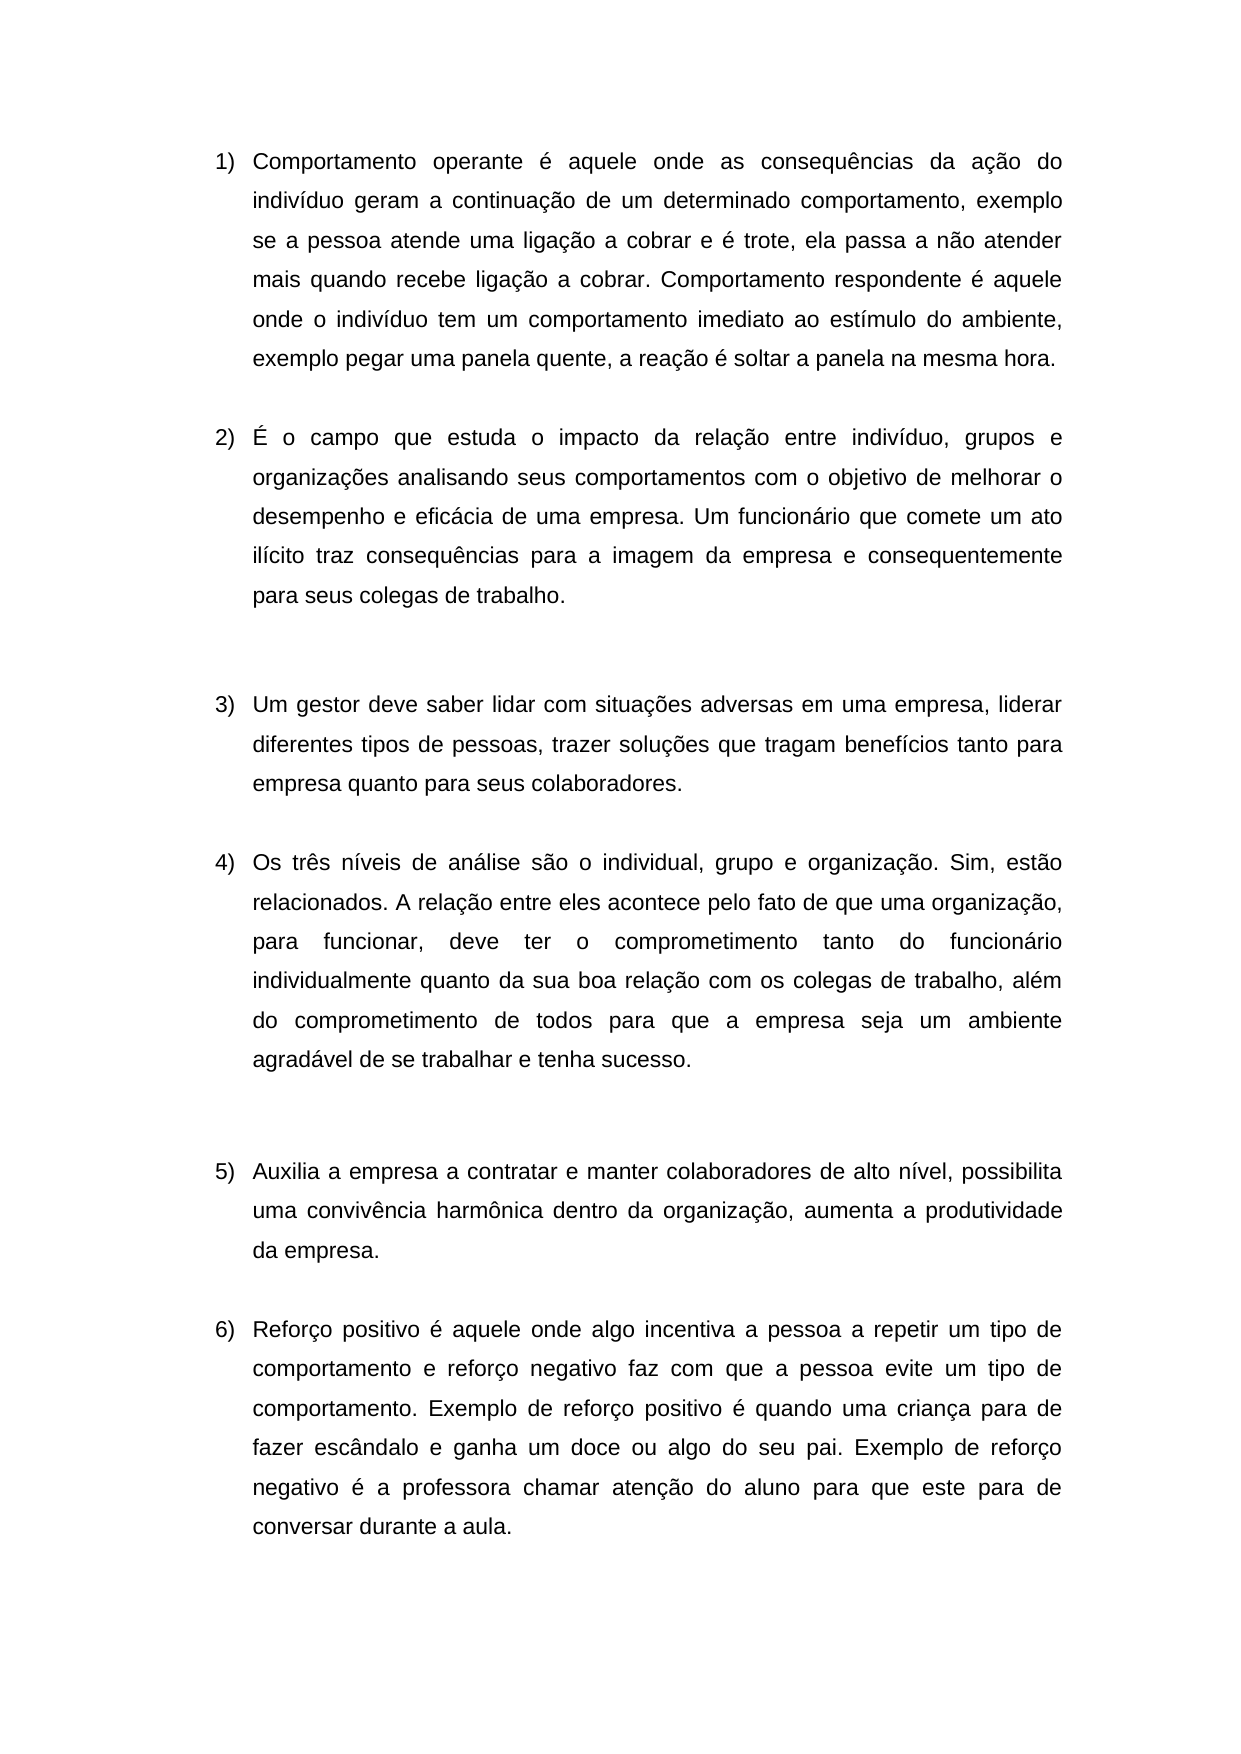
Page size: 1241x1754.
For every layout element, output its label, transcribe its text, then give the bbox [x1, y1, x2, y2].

list É o campo que estuda o impacto da relação entre indivíduo, grupos e organizações analisando seus comportamentos com o objetivo de melhorar o desempenho e eficácia de uma empresa. Um funcionário que comete um ato ilícito traz consequências para a imagem da empresa e consequentemente para seus colegas de trabalho. [215, 424, 1063, 608]
list Auxilia a empresa a contratar e manter colaboradores de alto nível, possibilita uma convivência harmônica dentro da organização, aumenta a produtividade da empresa. [215, 1158, 1063, 1263]
list Reforço positivo é aquele onde algo incentiva a pessoa a repetir um tipo de comportamento e reforço negativo faz com que a pessoa evite um tipo de comportamento. Exemplo de reforço positivo é quando uma criança para de fazer escândalo e ganha um doce ou algo do seu pai. Exemplo de reforço negativo é a professora chamar atenção do aluno para que este para de conversar durante a aula. [215, 1316, 1063, 1540]
list Um gestor deve saber lidar com situações adversas em uma empresa, liderar diferentes tipos de pessoas, trazer soluções que tragam benefícios tanto para empresa quanto para seus colaboradores. [215, 691, 1063, 796]
list Os três níveis de análise são o individual, grupo e organização. Sim, estão relacionados. A relação entre eles acontece pelo fato de que uma organização, para funcionar, deve ter o comprometimento tanto do funcionário individualmente quanto da sua boa relação com os colegas de trabalho, além do comprometimento de todos para que a empresa seja um ambiente agradável de se trabalhar e tenha sucesso. [215, 849, 1063, 1073]
list Comportamento operante é aquele onde as consequências da ação do indivíduo geram a continuação de um determinado comportamento, exemplo se a pessoa atende uma ligação a cobrar e é trote, ela passa a não atender mais quando recebe ligação a cobrar. Comportamento respondente é aquele onde o indivíduo tem um comportamento imediato ao estímulo do ambiente, exemplo pegar uma panela quente, a reação é soltar a panela na mesma hora. [215, 148, 1063, 371]
